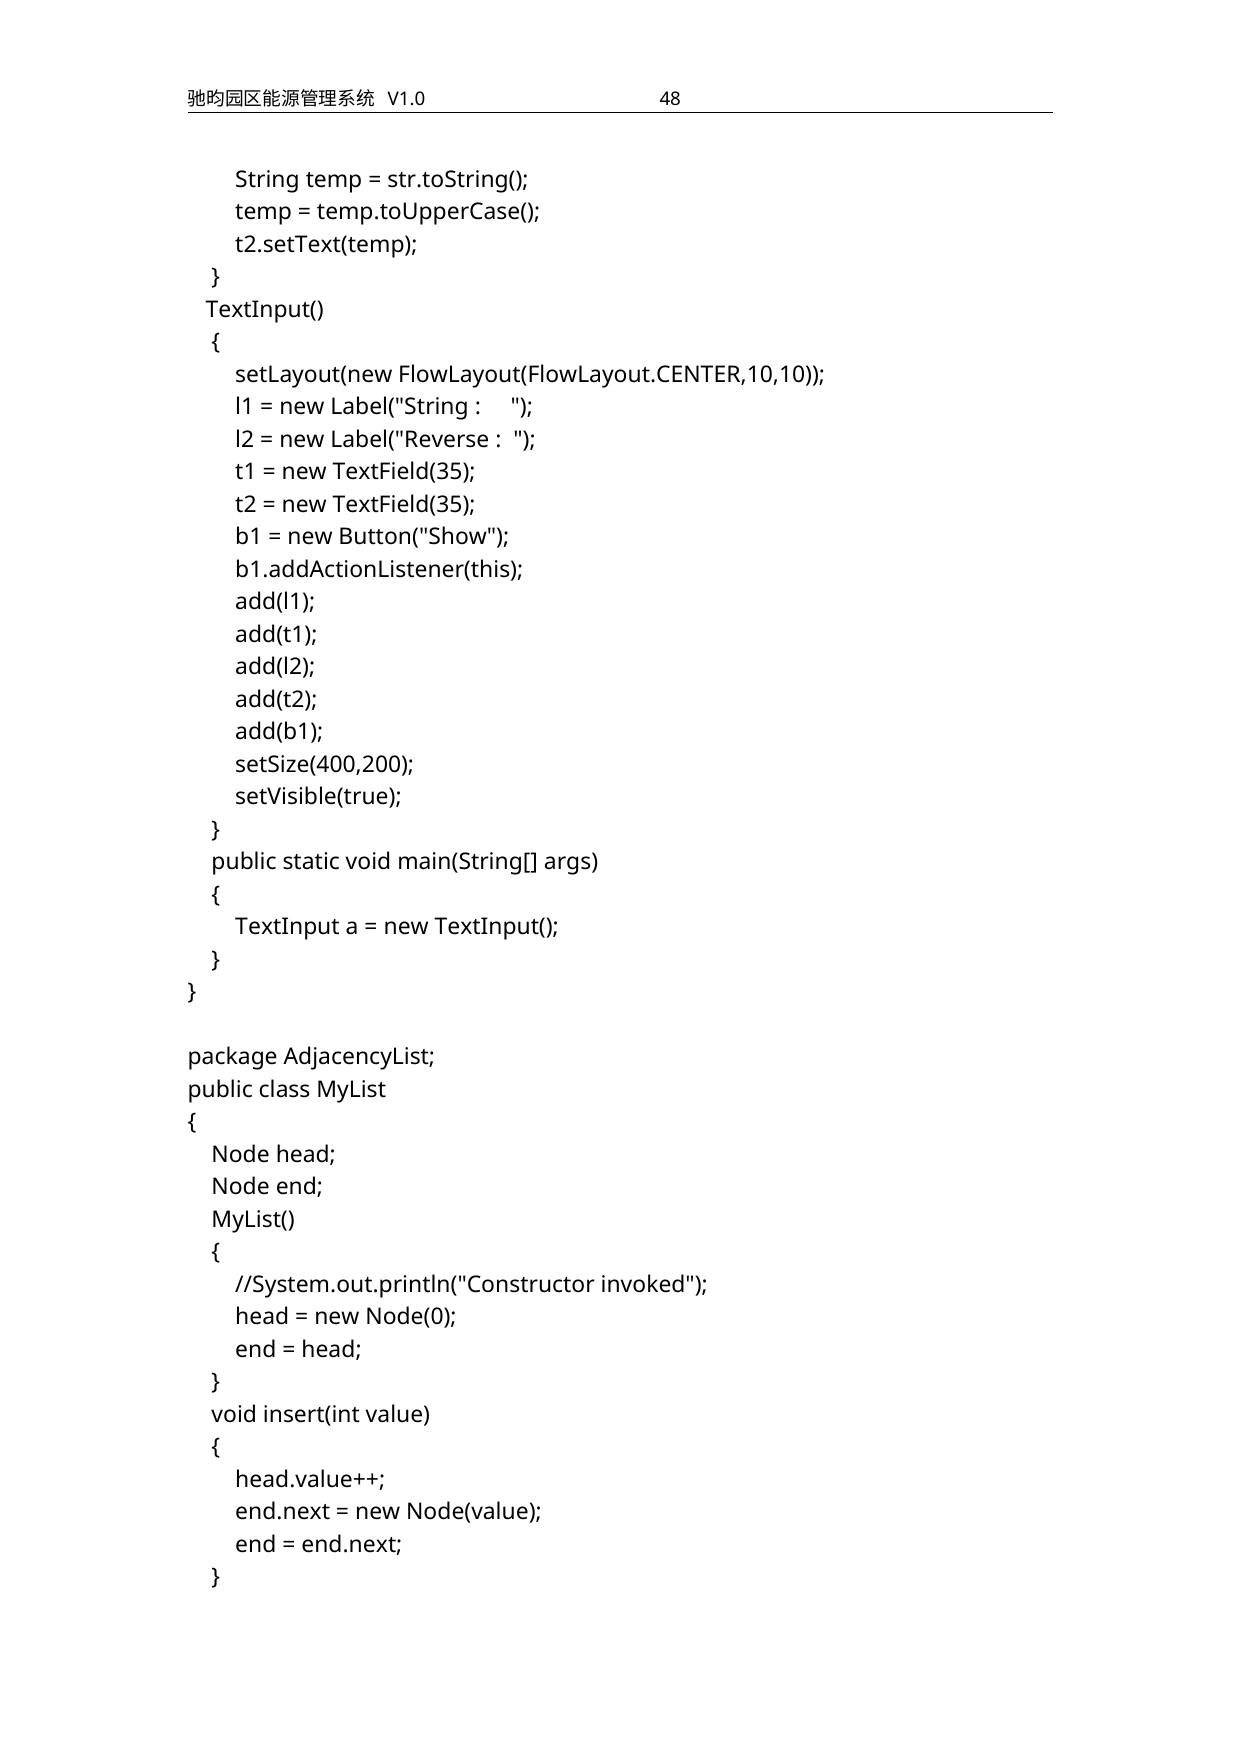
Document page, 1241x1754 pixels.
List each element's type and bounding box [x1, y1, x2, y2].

text [187, 162, 1053, 1039]
text [187, 1039, 1053, 1592]
